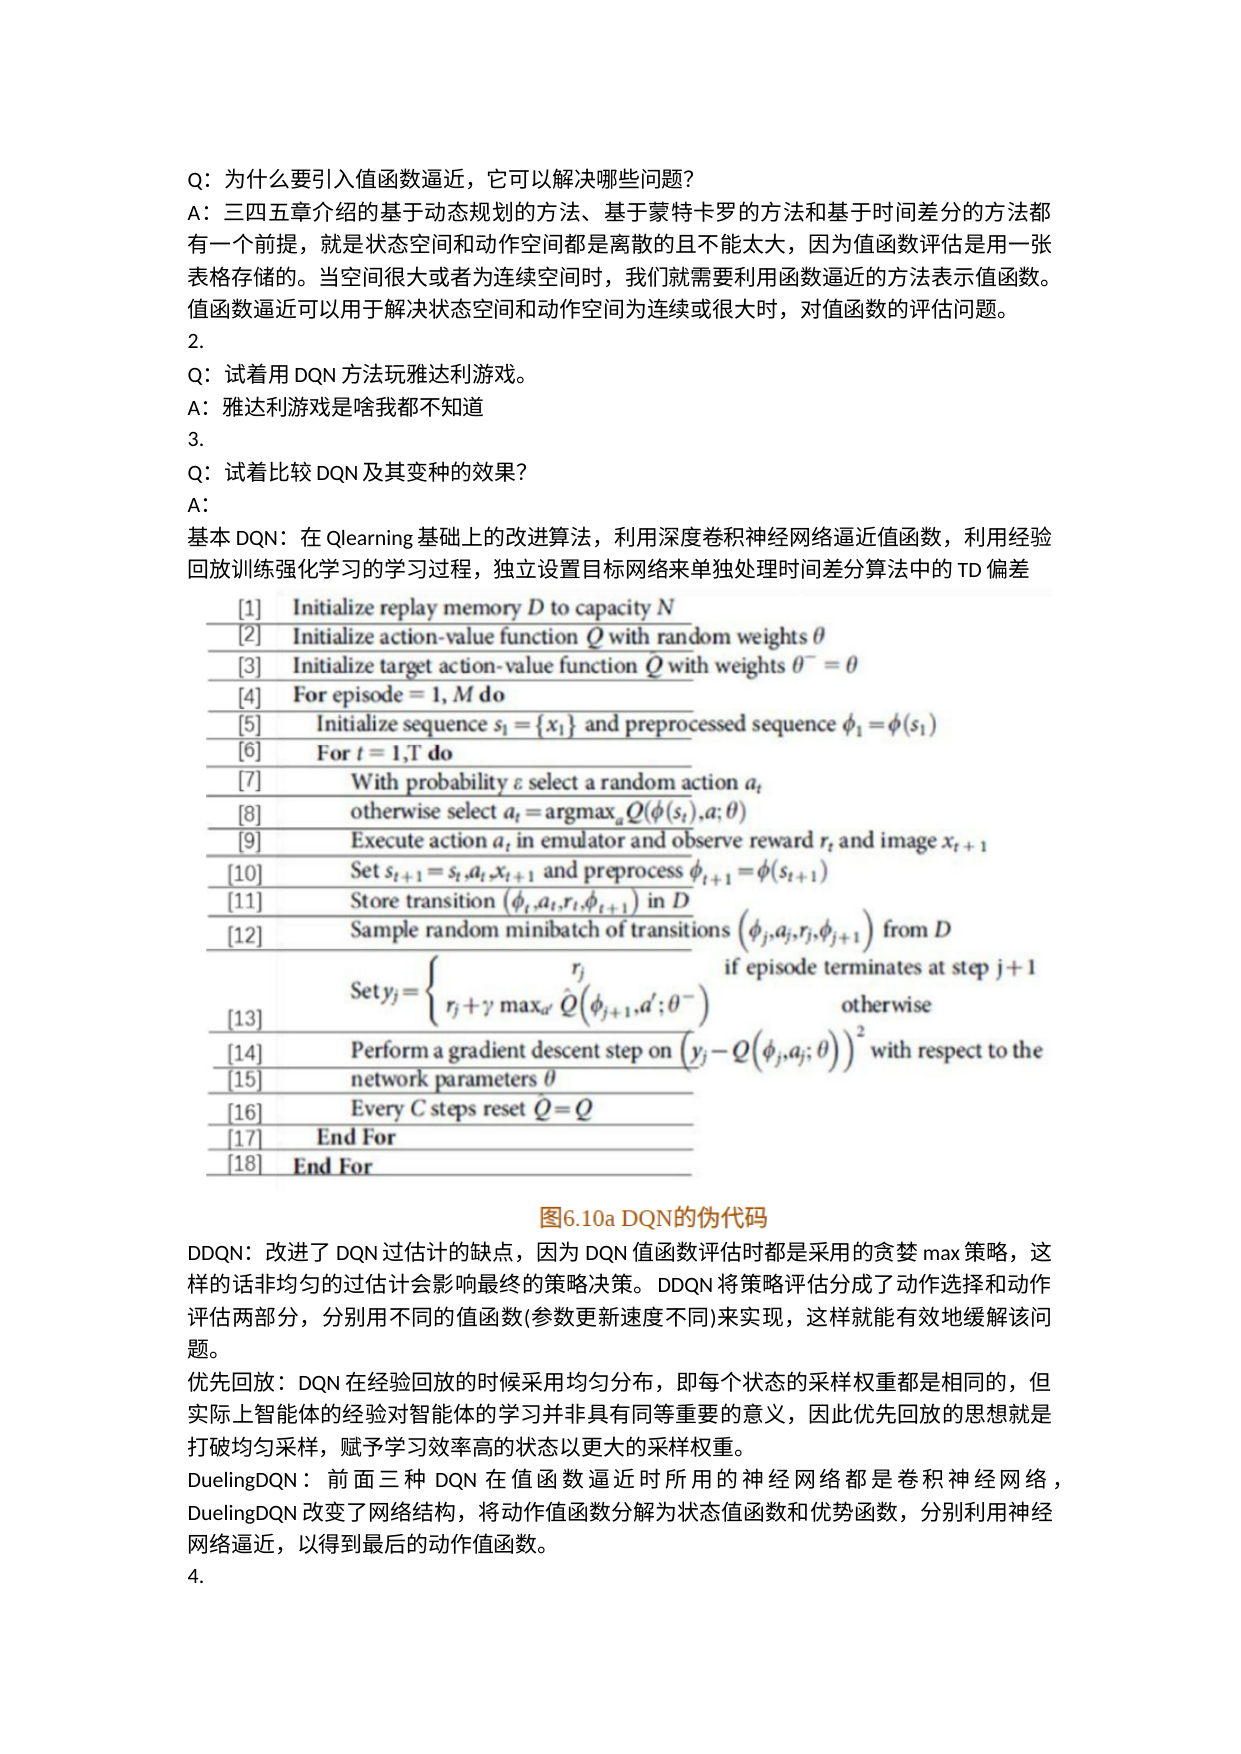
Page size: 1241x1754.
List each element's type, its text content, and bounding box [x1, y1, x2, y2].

text 4. [187, 1559, 1053, 1592]
text A：三四五章介绍的基于动态规划的方法、基于蒙特卡罗的方法和基于时间差分的方法都有一个前提，就是状态空间和动作空间都是离散的且不能太大，因为值函数评估是用一张表格存储的。当空间很大或者为连续空间时，我们就需要利用函数逼近的方法表示值函数。 [187, 194, 1053, 292]
text 值函数逼近可以用于解决状态空间和动作空间为连续或很大时，对值函数的评估问题。 [187, 292, 1053, 324]
text Q：为什么要引入值函数逼近，它可以解决哪些问题？ [187, 162, 1053, 194]
text 3. [187, 422, 1053, 454]
picture [187, 584, 1053, 1234]
text A：雅达利游戏是啥我都不知道 [187, 389, 1053, 422]
text Q：试着用DQN方法玩雅达利游戏。 [187, 357, 1053, 389]
text Q：试着比较DQN及其变种的效果？ [187, 454, 1053, 487]
text 优先回放：DQN在经验回放的时候采用均匀分布，即每个状态的采样权重都是相同的，但实际上智能体的经验对智能体的学习并非具有同等重要的意义，因此优先回放的思想就是打破均匀采样，赋予学习效率高的状态以更大的采样权重。 [187, 1364, 1053, 1462]
text 基本DQN：在Qlearning基础上的改进算法，利用深度卷积神经网络逼近值函数，利用经验回放训练强化学习的学习过程，独立设置目标网络来单独处理时间差分算法中的TD偏差 [187, 519, 1053, 584]
text A： [187, 487, 1053, 519]
text DuelingDQN：前面三种DQN在值函数逼近时所用的神经网络都是卷积神经网络，DuelingDQN改变了网络结构，将动作值函数分解为状态值函数和优势函数，分别利用神经网络逼近，以得到最后的动作值函数。 [187, 1462, 1053, 1559]
text DDQN：改进了DQN过估计的缺点，因为DQN值函数评估时都是采用的贪婪max策略，这样的话非均匀的过估计会影响最终的策略决策。DDQN将策略评估分成了动作选择和动作评估两部分，分别用不同的值函数(参数更新速度不同)来实现，这样就能有效地缓解该问题。 [187, 1234, 1053, 1364]
text 2. [187, 324, 1053, 357]
